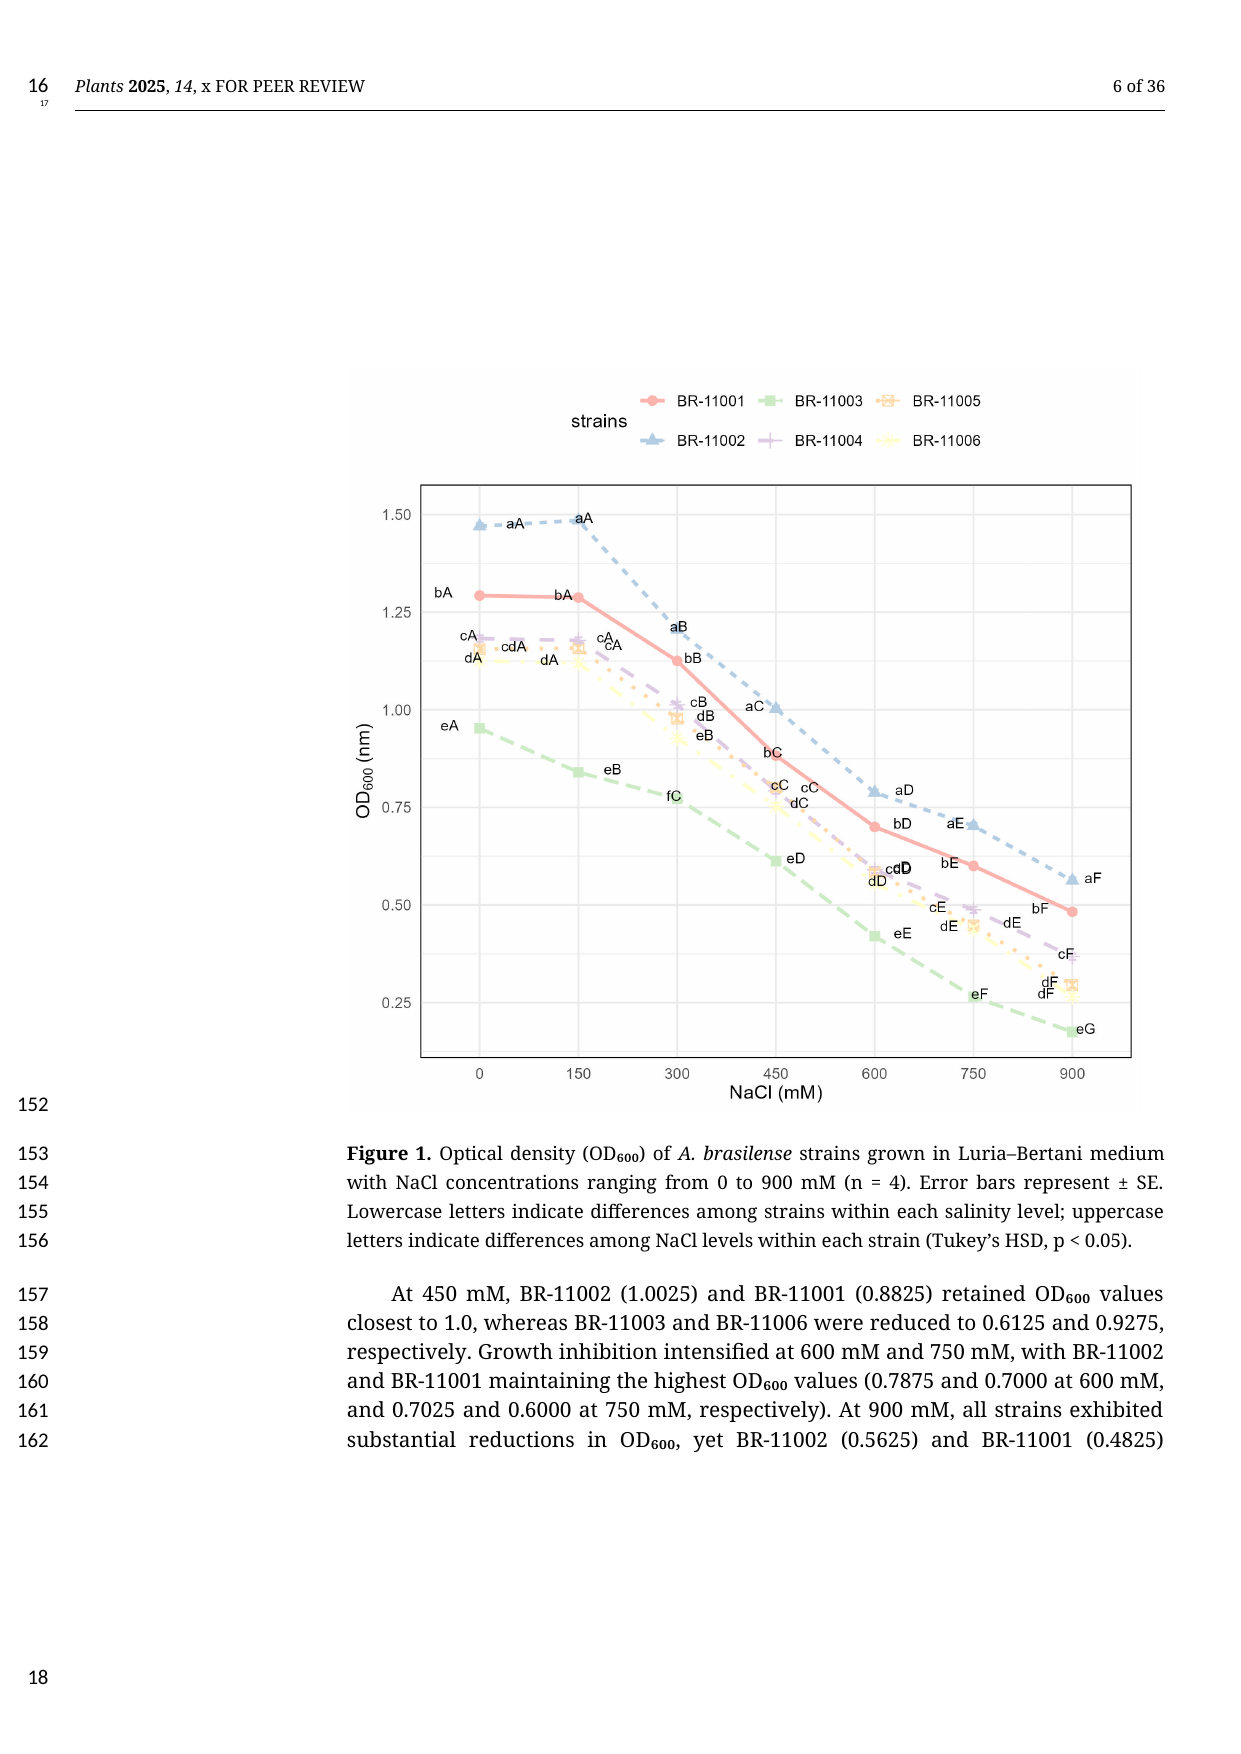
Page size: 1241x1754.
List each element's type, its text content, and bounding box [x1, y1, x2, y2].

picture [346, 367, 1141, 1112]
text Figure 1. Optical density (OD₆₀₀) of A. brasilense strains grown in Luria–Bertani medium with NaCl concentrations ranging from 0 to 900 mM (n = 4). Error bars represent ± SE. Lowercase letters indicate differences among strains within each salinity level; uppercase letters indicate differences among NaCl levels within each strain (Tukey’s HSD, p < 0.05). [347, 1136, 1165, 1253]
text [347, 1278, 1165, 1453]
